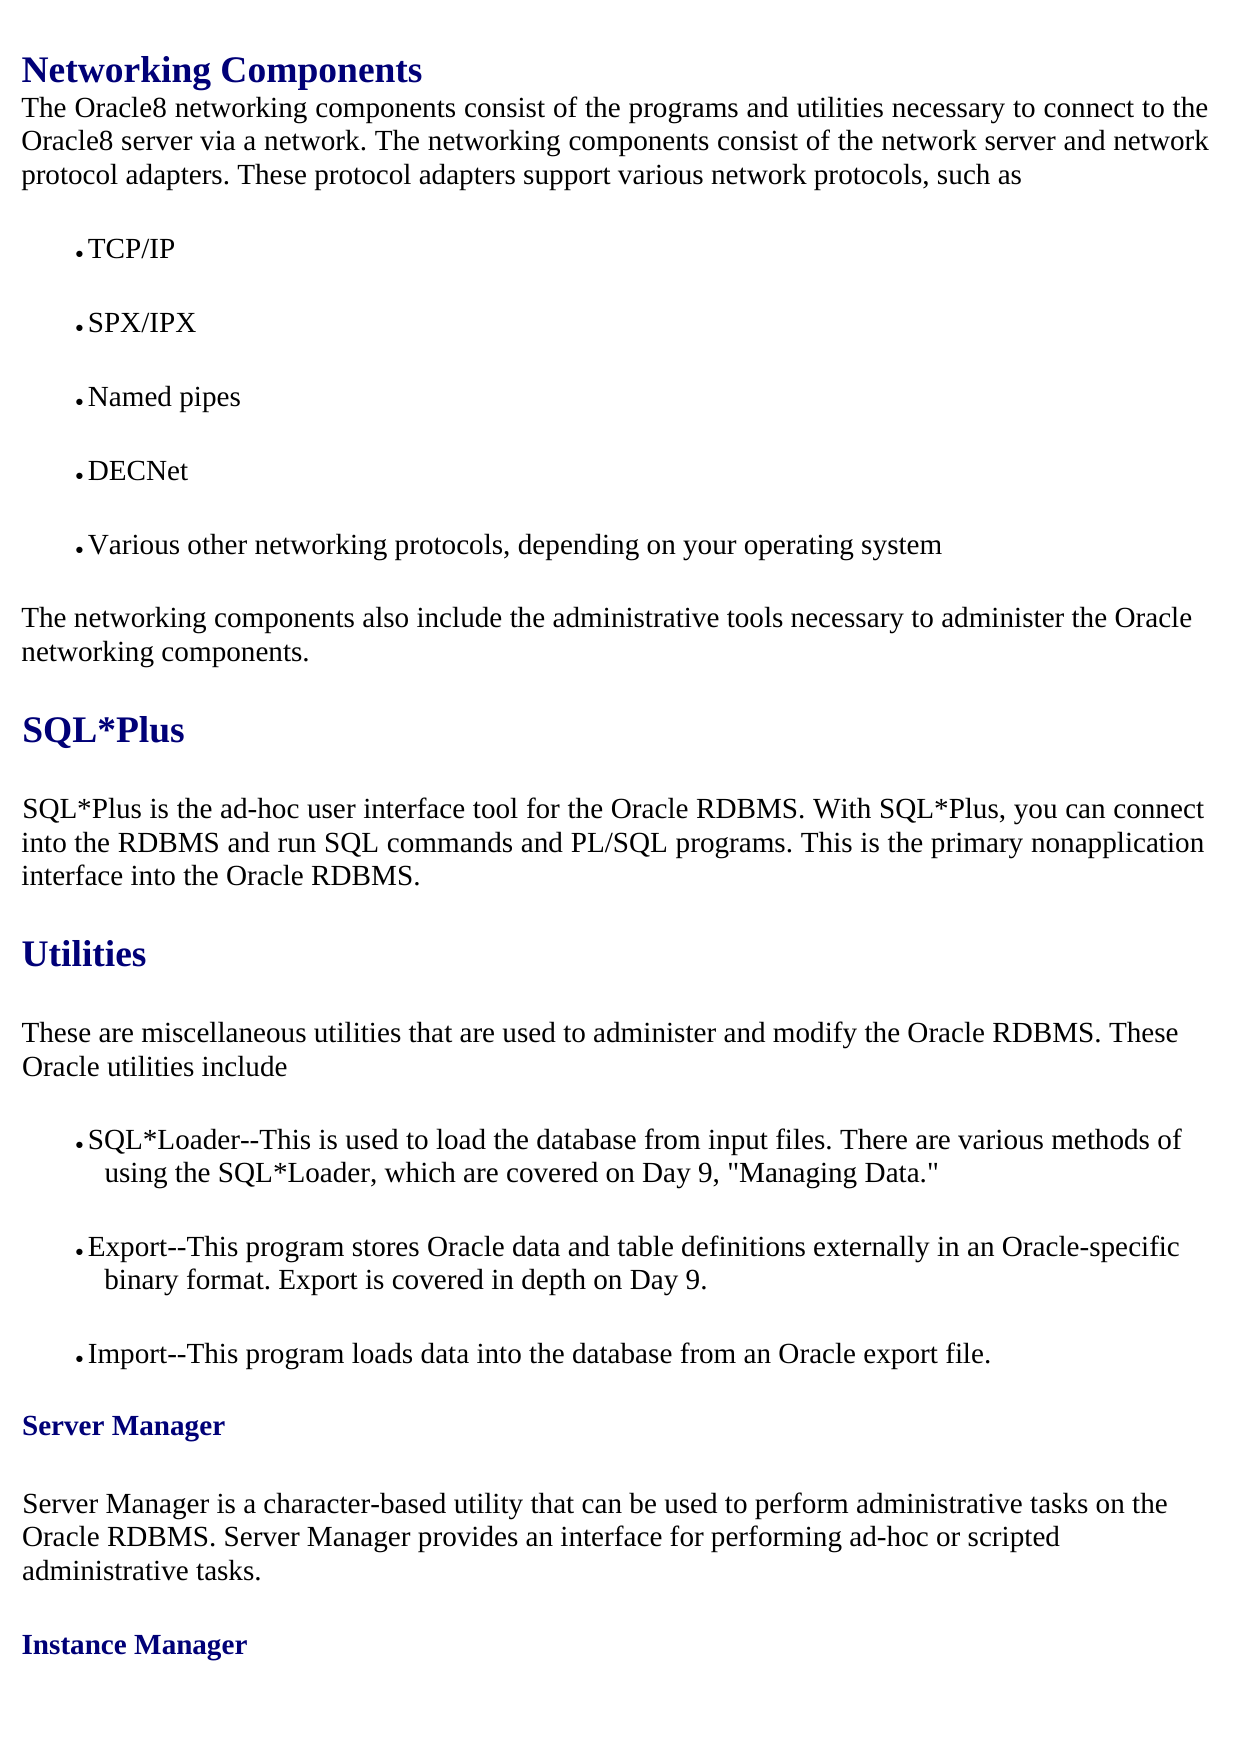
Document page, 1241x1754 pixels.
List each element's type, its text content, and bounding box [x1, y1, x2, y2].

text Server Manager is a character-based utility that can be used to perform administrative tasks on the Oracle RDBMS. Server Manager provides an interface for performing ad-hoc or scripted administrative tasks. [22, 1487, 1175, 1586]
text These are miscellaneous utilities that are used to administer and modify the Oracle RDBMS. These Oracle utilities include [21, 1016, 1186, 1082]
text The networking components also include the administrative tools necessary to administer the Oracle networking components. [21, 601, 1200, 667]
text ● DECNet [75, 453, 1227, 487]
text ● SQL*Loader--This is used to load the database from input files. There are various methods of using the SQL*Loader, which are covered on Day 9, "Managing Data." [75, 1123, 1207, 1189]
text SQL*Plus is the ad-hoc user interface tool for the Oracle RDBMS. With SQL*Plus, you can connect into the RDBMS and run SQL commands and PL/SQL programs. This is the primary nonapplication interface into the Oracle RDBMS. [21, 792, 1206, 891]
text The Oracle8 networking components consist of the programs and utilities necessary to connect to the Oracle8 server via a network. The networking components consist of the network server and network protocol adapters. These protocol adapters support various network protocols, such as [21, 91, 1211, 190]
text ● TCP/IP [75, 231, 1227, 264]
text ● Various other networking protocols, depending on your operating system [75, 527, 1227, 561]
text ● Named pipes [75, 379, 1227, 412]
text Networking Components [21, 48, 1227, 91]
text Utilities [21, 931, 1227, 974]
text ● Import--This program loads data into the database from an Oracle export file. Server Manager [22, 1336, 1016, 1441]
text Instance Manager [21, 1627, 1227, 1660]
text ● SPX/IPX [75, 305, 1227, 338]
text ● Export--This program stores Oracle data and table definitions externally in an Oracle-specific binary format. Export is covered in depth on Day 9. [75, 1229, 1205, 1296]
text SQL*Plus [22, 707, 1227, 750]
